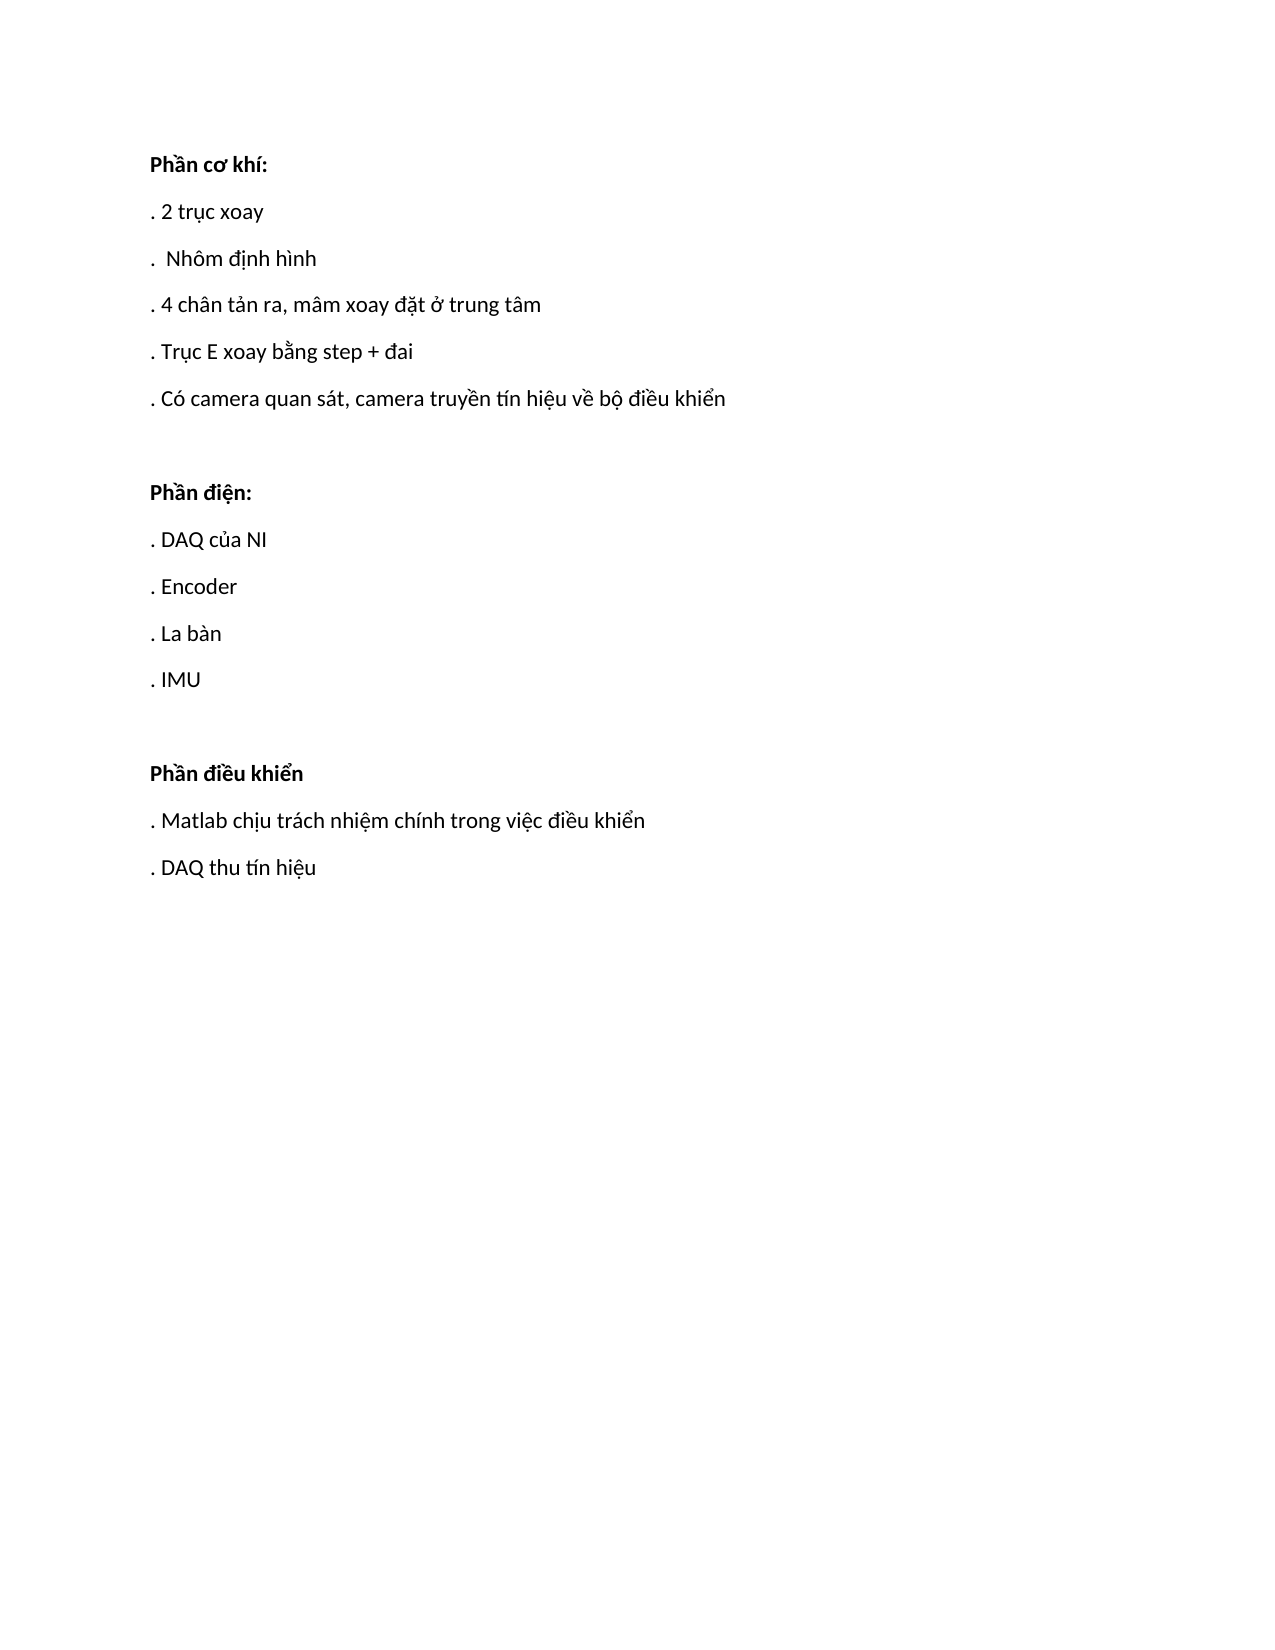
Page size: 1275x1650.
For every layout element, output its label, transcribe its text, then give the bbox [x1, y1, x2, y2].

text . Encoder [150, 572, 1125, 600]
text . IMU [150, 666, 1125, 694]
text Phần cơ khí: [150, 150, 1125, 178]
text Phần điện: [150, 478, 1125, 506]
text Phần điều khiển [150, 759, 1125, 787]
text . DAQ của NI [150, 525, 1125, 553]
text . La bàn [150, 619, 1125, 647]
text . 2 trục xoay [150, 197, 1125, 225]
text . Matlab chịu trách nhiệm chính trong việc điều khiển [150, 806, 1125, 834]
text . 4 chân tản ra, mâm xoay đặt ở trung tâm [150, 291, 1125, 319]
text . Nhôm định hình [150, 244, 1125, 272]
text . Có camera quan sát, camera truyền tín hiệu về bộ điều khiển [150, 384, 1125, 412]
text . DAQ thu tín hiệu [150, 853, 1125, 881]
text . Trục E xoay bằng step + đai [150, 337, 1125, 366]
